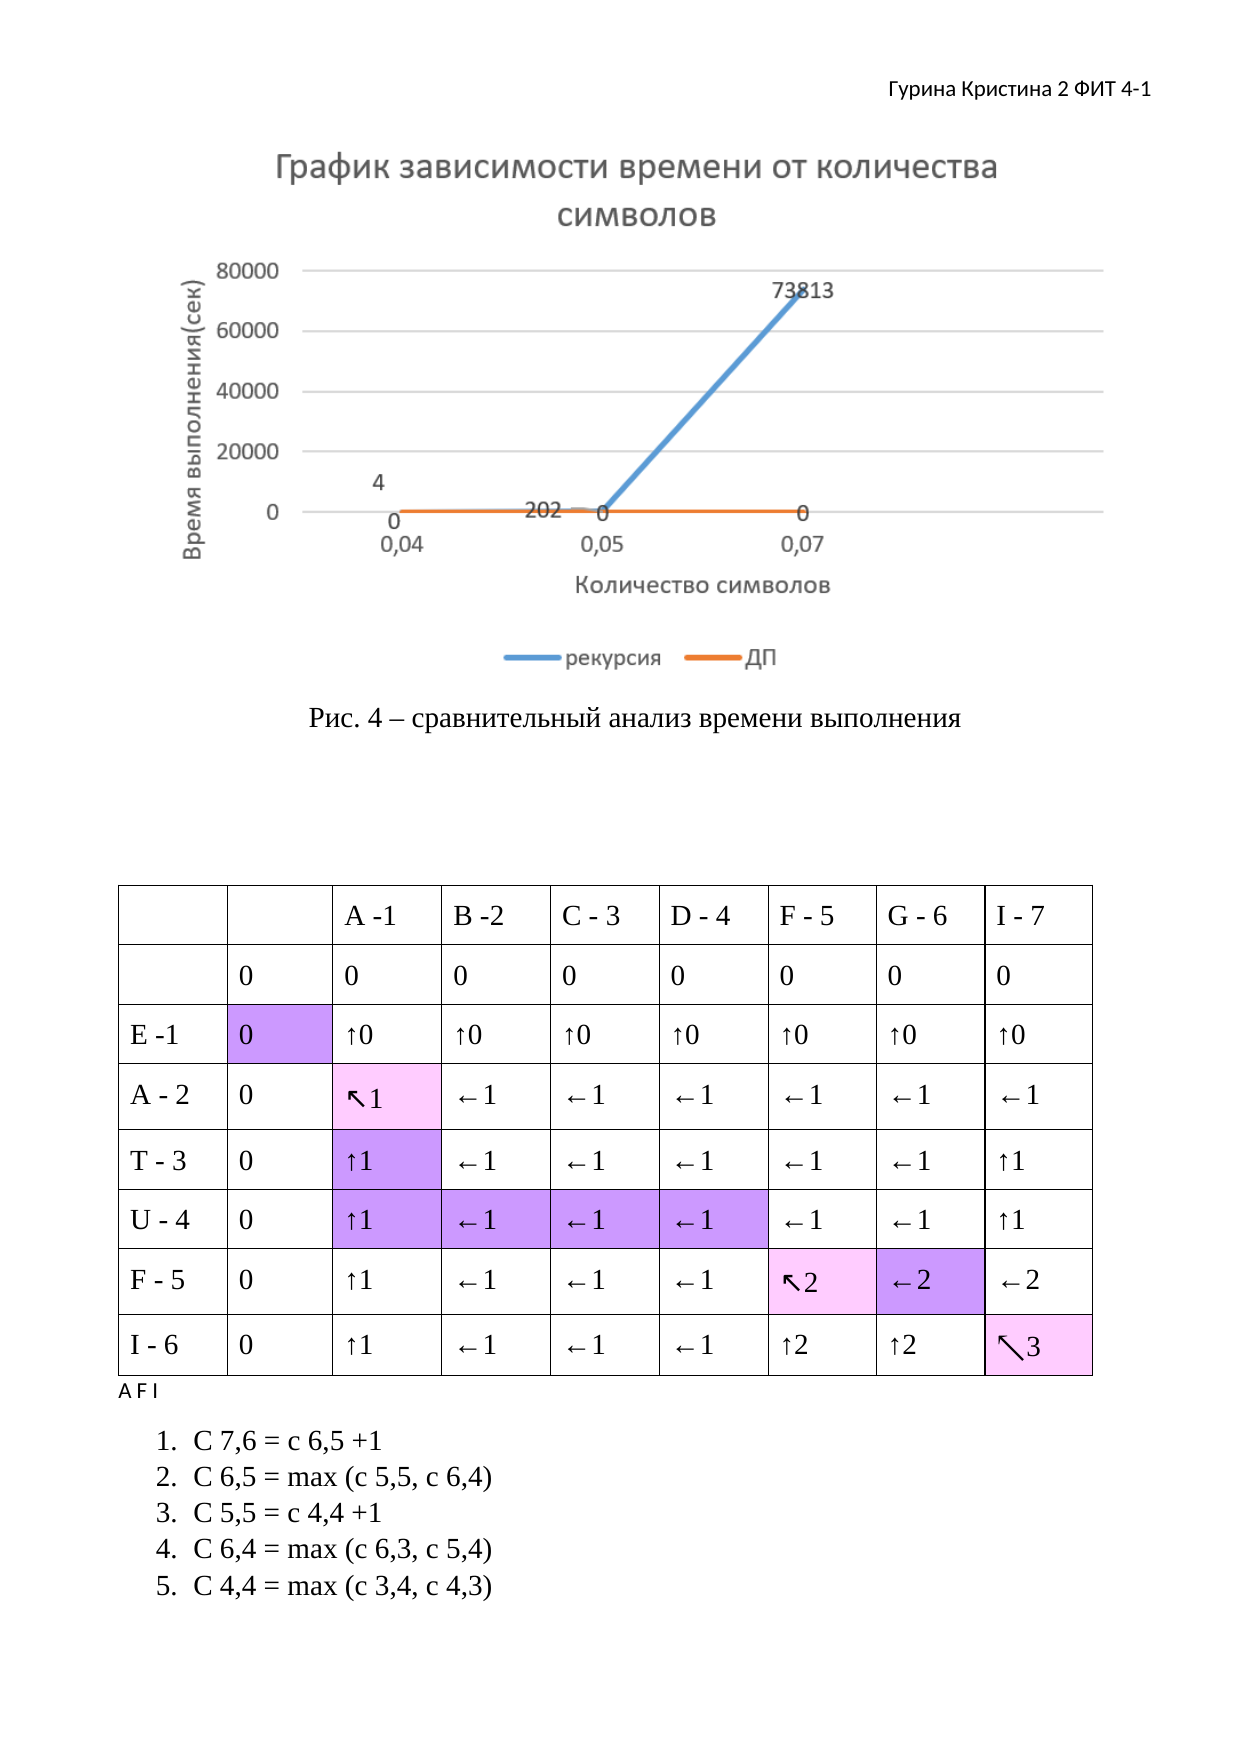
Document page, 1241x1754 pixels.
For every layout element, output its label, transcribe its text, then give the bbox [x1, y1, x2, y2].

table_cell U - 4 [119, 1190, 227, 1248]
table_header F - 5 [769, 886, 876, 944]
table_header A -1 [333, 886, 441, 944]
picture [147, 130, 1123, 688]
table_cell ←1 [769, 1130, 876, 1189]
table_cell [119, 945, 227, 1004]
table_cell ←1 [660, 1064, 768, 1129]
table_cell T - 3 [119, 1130, 227, 1189]
table_cell 0 [228, 1190, 332, 1248]
table_cell ←1 [442, 1190, 550, 1248]
table_cell ↑1 [333, 1130, 441, 1189]
table_cell ←1 [660, 1249, 768, 1314]
table_cell ←1 [551, 1249, 659, 1314]
table_cell F - 5 [119, 1249, 227, 1314]
list С 7,6 = c 6,5 +1 [156, 1423, 1152, 1457]
table_header D - 4 [660, 886, 768, 944]
table_cell ←1 [877, 1130, 984, 1189]
table_cell ↑2 [877, 1315, 984, 1375]
table_header I - 7 [986, 886, 1092, 944]
table_cell 0 [769, 945, 876, 1004]
table_cell ↑0 [442, 1005, 550, 1063]
table_cell ↑0 [551, 1005, 659, 1063]
table_cell ↑2 [769, 1315, 876, 1375]
list C 5,5 = c 4,4 +1 [156, 1495, 1152, 1529]
table_cell ↑1 [333, 1190, 441, 1248]
text A F I [118, 1376, 1152, 1404]
table_cell ←1 [769, 1064, 876, 1129]
table_cell ↑1 [986, 1190, 1092, 1248]
table_header [228, 886, 332, 944]
list C 6,5 = max (c 5,5, c 6,4) [156, 1459, 1152, 1493]
table_cell 0 [228, 945, 332, 1004]
table_cell ←1 [551, 1130, 659, 1189]
table_cell ←2 [986, 1249, 1092, 1314]
table_cell ↑1 [333, 1315, 441, 1375]
table_header [119, 886, 227, 944]
table_cell ↖1 [333, 1064, 441, 1129]
table_cell ↑0 [877, 1005, 984, 1063]
table_cell ←1 [986, 1064, 1092, 1129]
table_cell A - 2 [119, 1064, 227, 1129]
table_cell 0 [228, 1064, 332, 1129]
table_cell 0 [228, 1130, 332, 1189]
table_header G - 6 [877, 886, 984, 944]
table_cell ←1 [660, 1130, 768, 1189]
table_cell ←1 [769, 1190, 876, 1248]
table_cell ↖2 [769, 1249, 876, 1314]
table_cell ←1 [442, 1064, 550, 1129]
table_cell ←1 [877, 1190, 984, 1248]
table_cell ↑0 [986, 1005, 1092, 1063]
list C 6,4 = max (c 6,3, c 5,4) [156, 1532, 1152, 1565]
table_cell ↖3 [986, 1315, 1092, 1375]
table_cell ←2 [877, 1249, 984, 1314]
table_cell 0 [228, 1249, 332, 1314]
table_cell ↑0 [769, 1005, 876, 1063]
table_header C - 3 [551, 886, 659, 944]
table_cell ←1 [442, 1130, 550, 1189]
table_cell ←1 [551, 1315, 659, 1375]
table_cell ←1 [442, 1315, 550, 1375]
table_cell 0 [228, 1315, 332, 1375]
table_cell ↑1 [333, 1249, 441, 1314]
table_cell 0 [986, 945, 1092, 1004]
table_cell ↑0 [333, 1005, 441, 1063]
table_cell ←1 [660, 1190, 768, 1248]
table_cell 0 [333, 945, 441, 1004]
table_header B -2 [442, 886, 550, 944]
text Рис. 4 – сравнительный анализ времени выполнения [118, 700, 1152, 734]
table_cell ←1 [877, 1064, 984, 1129]
table_cell ←1 [551, 1190, 659, 1248]
table_cell 0 [228, 1005, 332, 1063]
table_cell ←1 [551, 1064, 659, 1129]
table_cell 0 [660, 945, 768, 1004]
list C 4,4 = max (c 3,4, c 4,3) [156, 1568, 1152, 1601]
table_cell 0 [551, 945, 659, 1004]
table_cell ←1 [442, 1249, 550, 1314]
table_cell E -1 [119, 1005, 227, 1063]
table_cell ↑0 [660, 1005, 768, 1063]
table_cell ←1 [660, 1315, 768, 1375]
table_cell ↑1 [986, 1130, 1092, 1189]
table_cell 0 [442, 945, 550, 1004]
table_cell I - 6 [119, 1315, 227, 1375]
table_cell 0 [877, 945, 984, 1004]
